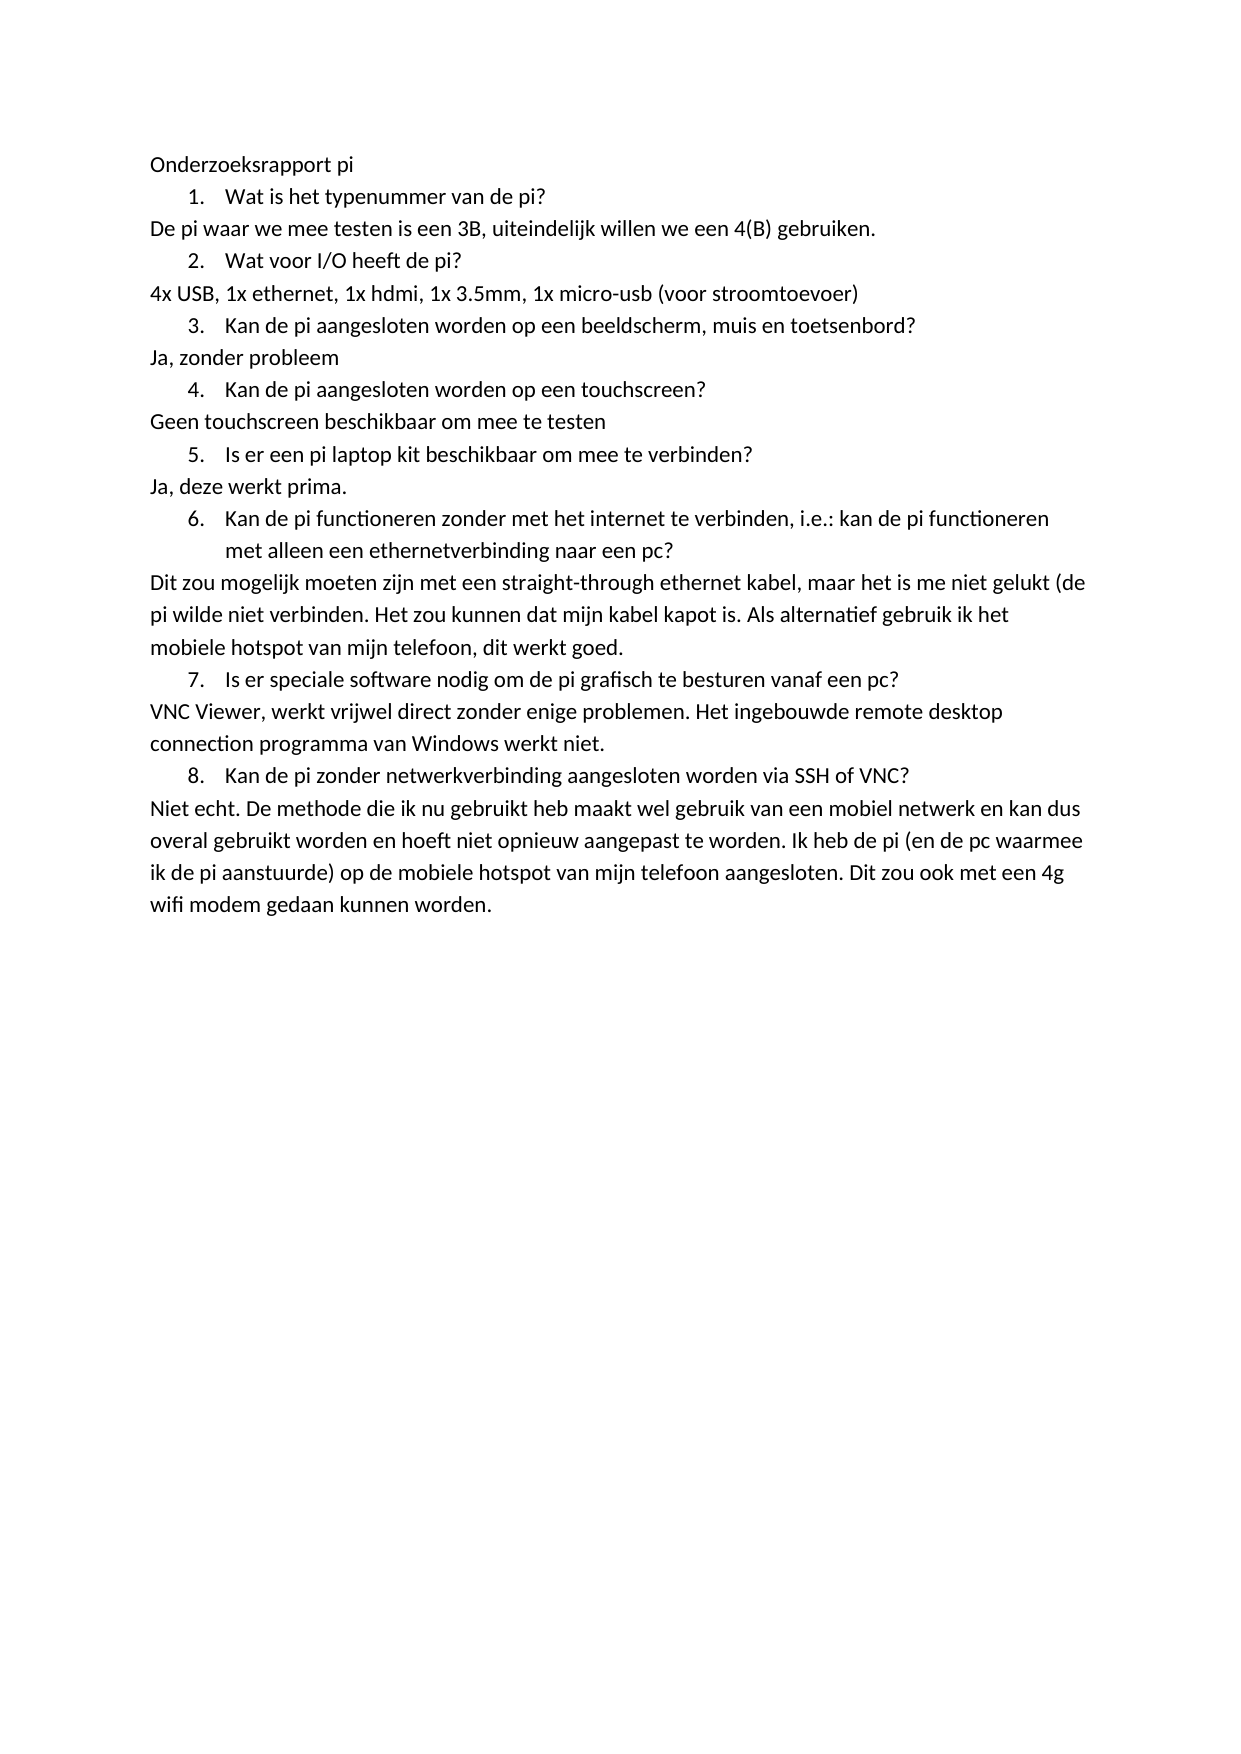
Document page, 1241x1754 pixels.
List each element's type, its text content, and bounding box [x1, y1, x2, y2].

text Ja, zonder probleem [150, 343, 1090, 371]
text Geen touchscreen beschikbaar om mee te testen [150, 407, 1090, 436]
list Wat voor I/O heeft de pi? [187, 247, 1090, 274]
list Kan de pi aangesloten worden op een touchscreen? [187, 375, 1090, 403]
list Wat is het typenummer van de pi? [187, 182, 1090, 210]
list Kan de pi zonder netwerkverbinding aangesloten worden via SSH of VNC? [187, 762, 1090, 789]
text De pi waar we mee testen is een 3B, uiteindelijk willen we een 4(B) gebruiken. [150, 214, 1090, 242]
list VNC Viewer, werkt vrijwel direct zonder enige problemen. Het ingebouwde remote desktop connection programma van Windows werkt niet. [150, 697, 1090, 757]
text 4x USB, 1x ethernet, 1x hdmi, 1x 3.5mm, 1x micro-usb (voor stroomtoevoer) [150, 279, 1090, 307]
text Niet echt. De methode die ik nu gebruikt heb maakt wel gebruik van een mobiel netwerk en kan dus overal gebruikt worden en hoeft niet opnieuw aangepast te worden. Ik heb de pi (en de pc waarmee ik de pi aanstuurde) op de mobiele hotspot van mijn telefoon aangesloten. Dit zou ook met een 4g wifi modem gedaan kunnen worden. [150, 794, 1090, 918]
list Kan de pi aangesloten worden op een beeldscherm, muis en toetsenbord? [187, 311, 1090, 339]
text Onderzoeksrapport pi [150, 150, 1090, 178]
text Ja, deze werkt prima. [150, 472, 1090, 500]
list Is er speciale software nodig om de pi grafisch te besturen vanaf een pc? [187, 665, 1090, 693]
list Is er een pi laptop kit beschikbaar om mee te verbinden? [187, 440, 1090, 468]
list Kan de pi functioneren zonder met het internet te verbinden, i.e.: kan de pi functioneren met alleen een ethernetverbinding naar een pc? [187, 504, 1090, 564]
text Dit zou mogelijk moeten zijn met een straight-through ethernet kabel, maar het is me niet gelukt (de pi wilde niet verbinden. Het zou kunnen dat mijn kabel kapot is. Als alternatief gebruik ik het mobiele hotspot van mijn telefoon, dit werkt goed. [150, 568, 1090, 661]
